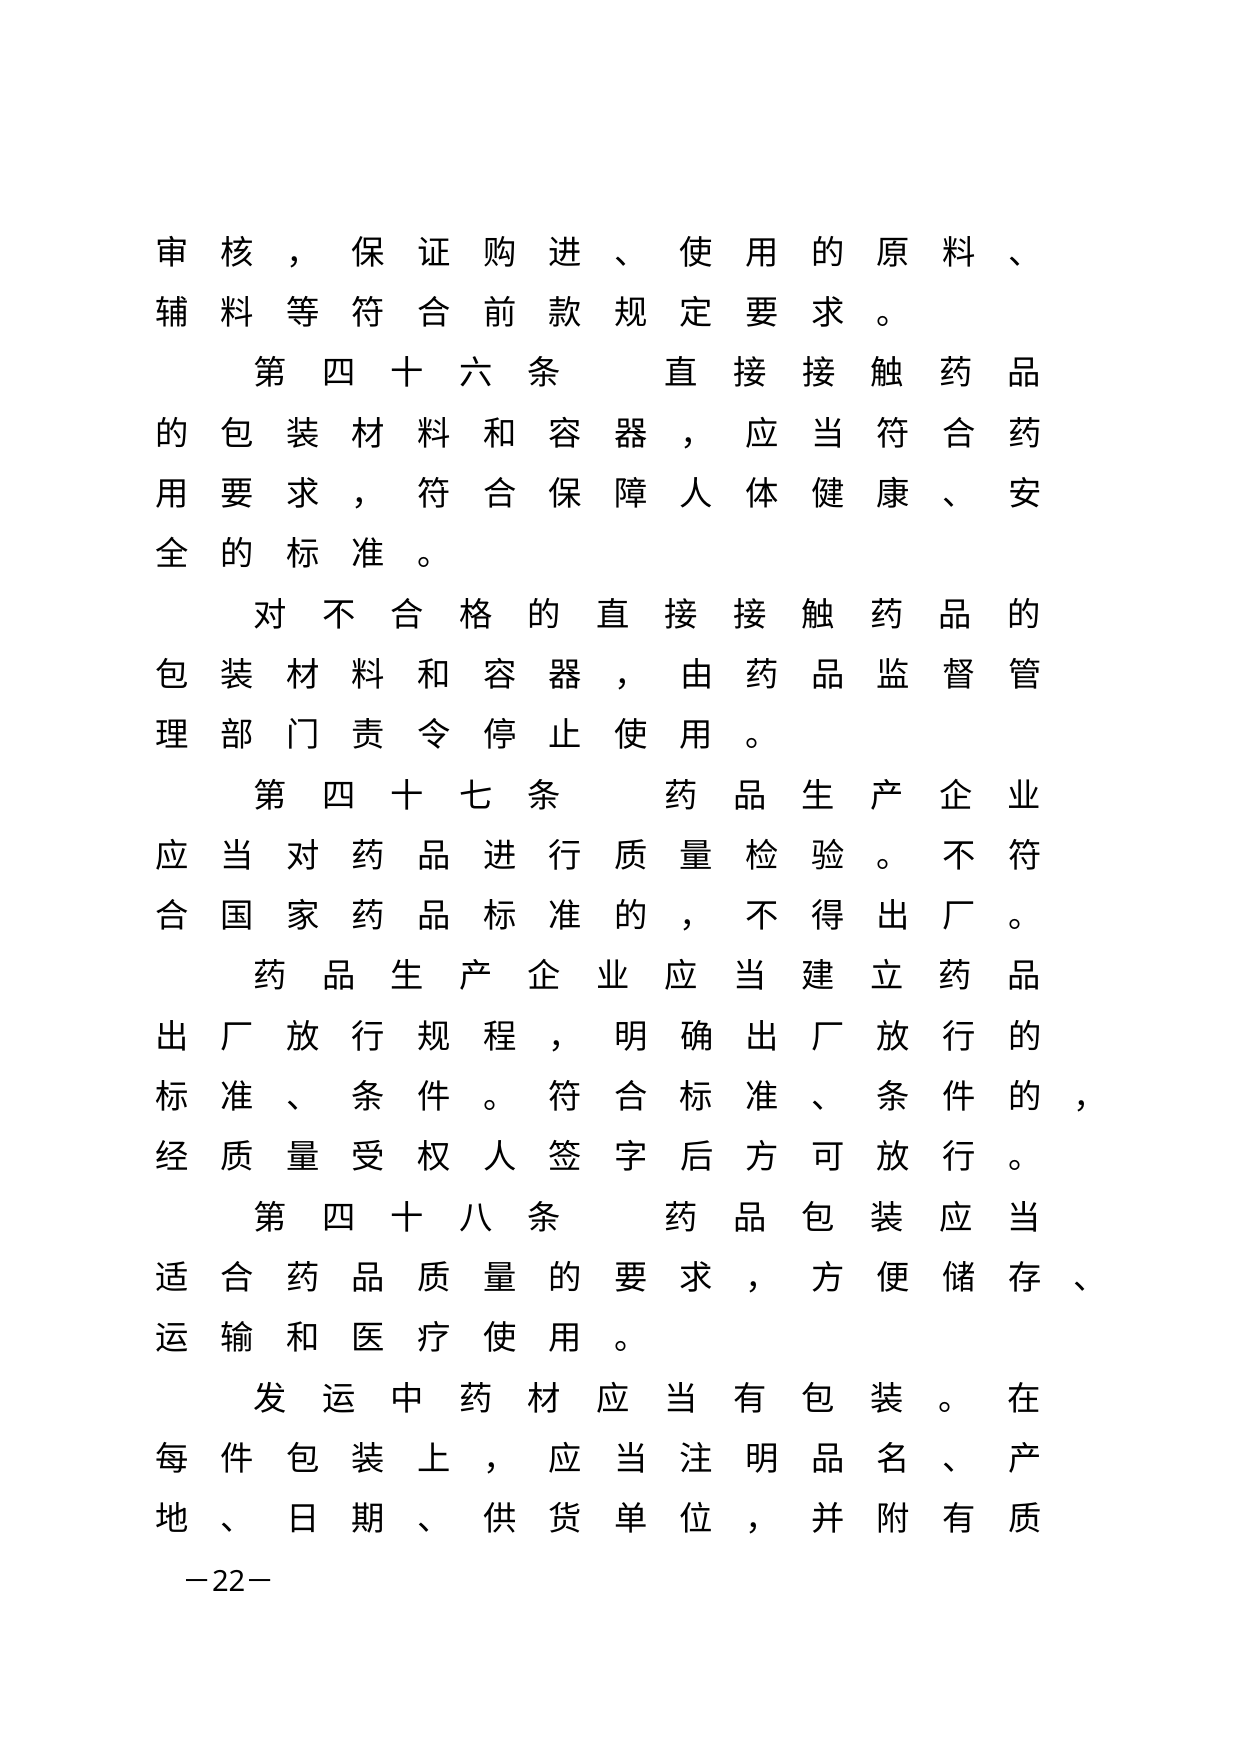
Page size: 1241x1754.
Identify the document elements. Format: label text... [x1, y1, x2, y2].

text 对不合格的直接接触药品的包装材料和容器，由药品监督管理部门责令停止使用。 [155, 581, 1073, 762]
text 第四十六条 直接接触药品的包装材料和容器，应当符合药用要求，符合保障人体健康、安全的标准。 [155, 340, 1073, 581]
text 生产药品，应当按照规定对供应原料、辅料等的供应商进行审核，保证购进、使用的原料、辅料等符合前款规定要求。 [155, 219, 1073, 340]
text 第四十七条 药品生产企业应当对药品进行质量检验。不符合国家药品标准的，不得出厂。 [155, 762, 1073, 943]
text 第四十八条 药品包装应当适合药品质量的要求，方便储存、运输和医疗使用。 [155, 1184, 1073, 1365]
text 药品生产企业应当建立药品出厂放行规程，明确出厂放行的标准、条件。符合标准、条件的，经质量受权人签字后方可放行。 [155, 943, 1073, 1184]
text 发运中药材应当有包装。在每件包装上，应当注明品名、产地、日期、供货单位，并附有质量合格的标志。 [155, 1365, 1073, 1546]
